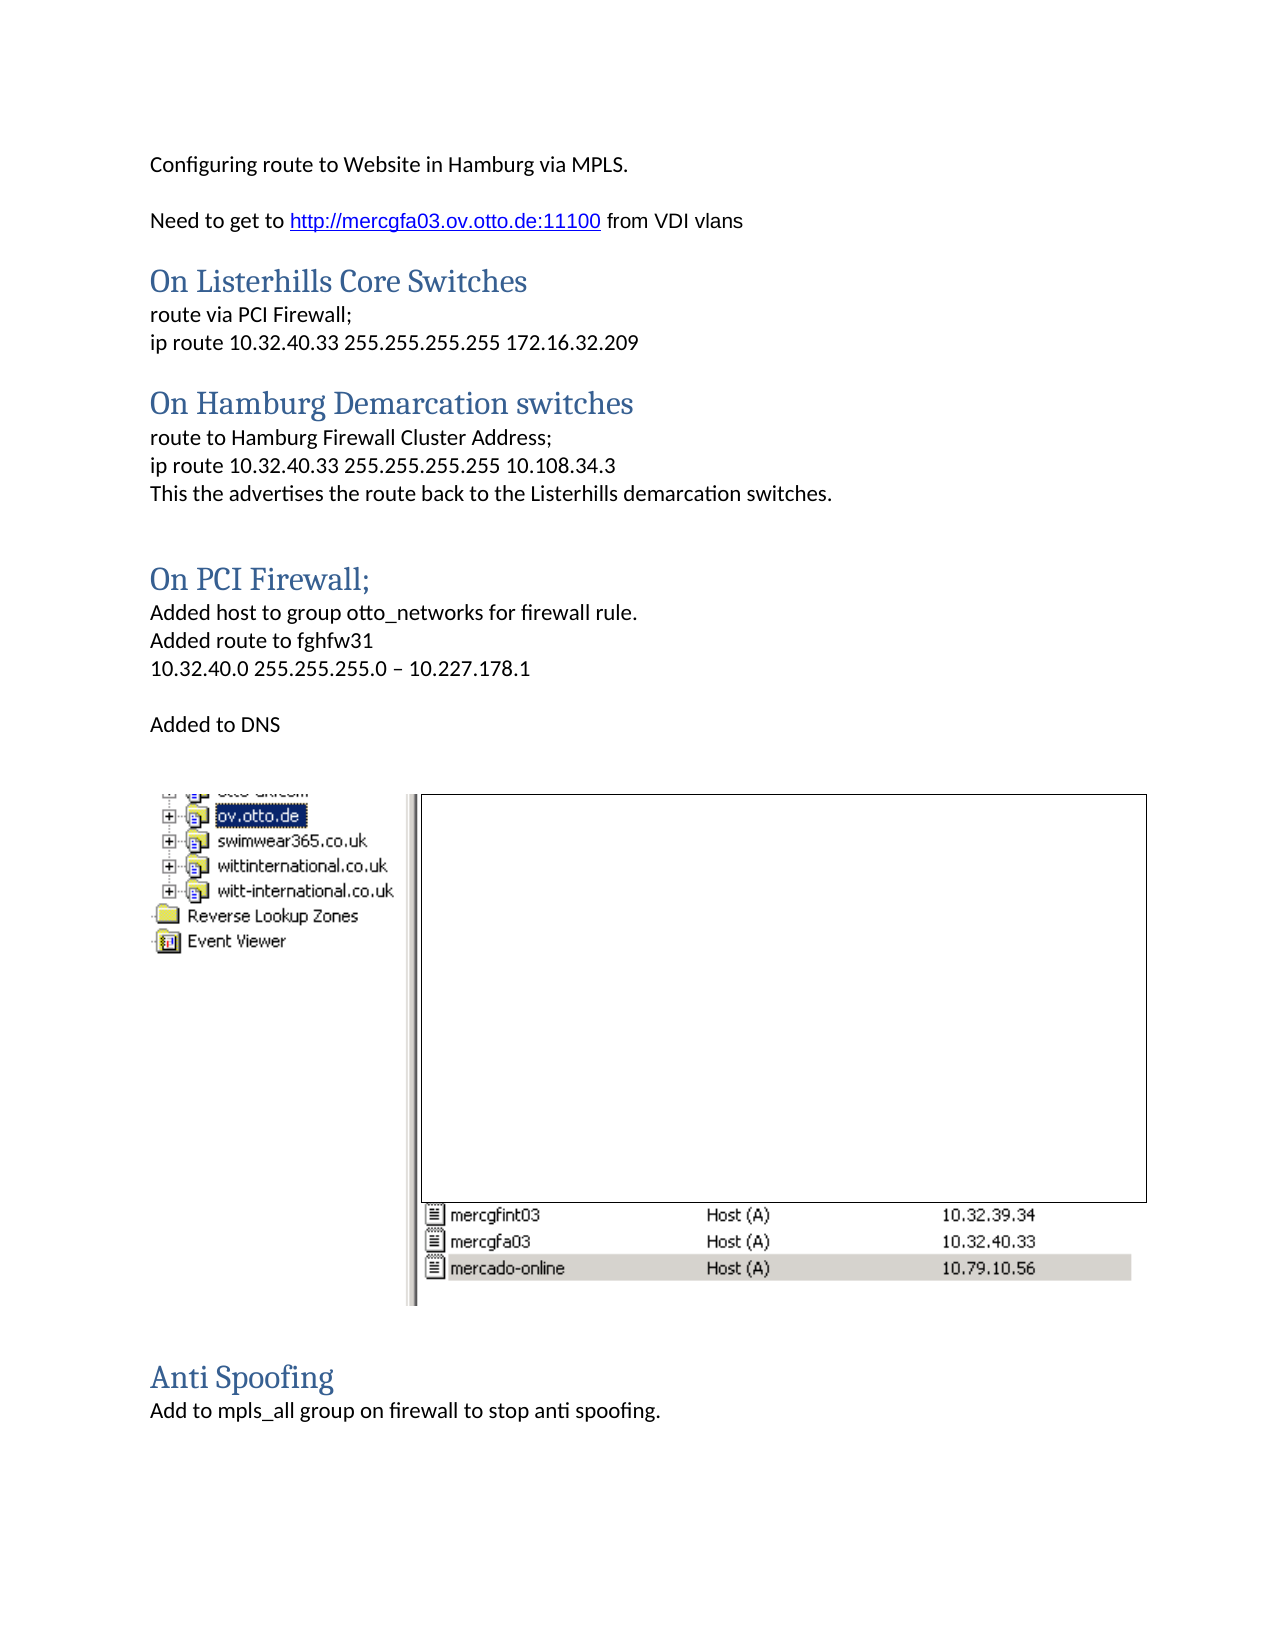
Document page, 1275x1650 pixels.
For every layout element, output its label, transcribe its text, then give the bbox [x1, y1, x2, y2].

text ip route 10.32.40.33 255.255.255.255 10.108.34.3 [150, 451, 1125, 479]
text Added route to fghfw31 [150, 626, 1125, 654]
text On Listerhills Core Switches [150, 262, 1125, 300]
text Need to get to http://mercgfa03.ov.otto.de:11100 from VDI vlans [150, 206, 1125, 234]
text 10.32.40.0 255.255.255.0 – 10.227.178.1 [150, 654, 1125, 682]
text Added host to group otto_networks for firewall rule. [150, 598, 1125, 626]
text Added to DNS [150, 710, 1125, 738]
picture [150, 794, 1132, 1306]
text On Hamburg Demarcation switches [150, 384, 1125, 423]
text This the advertises the route back to the Listerhills demarcation switches. [150, 479, 1125, 507]
text route via PCI Firewall; [150, 300, 1125, 328]
text Configuring route to Website in Hamburg via MPLS. [150, 150, 1125, 178]
text route to Hamburg Firewall Cluster Address; [150, 423, 1125, 451]
text Add to mpls_all group on firewall to stop anti spoofing. [150, 1397, 1125, 1425]
subtitle On PCI Firewall; [150, 560, 1125, 598]
text ip route 10.32.40.33 255.255.255.255 172.16.32.209 [150, 328, 1125, 356]
subtitle Anti Spoofing [150, 1358, 1125, 1397]
